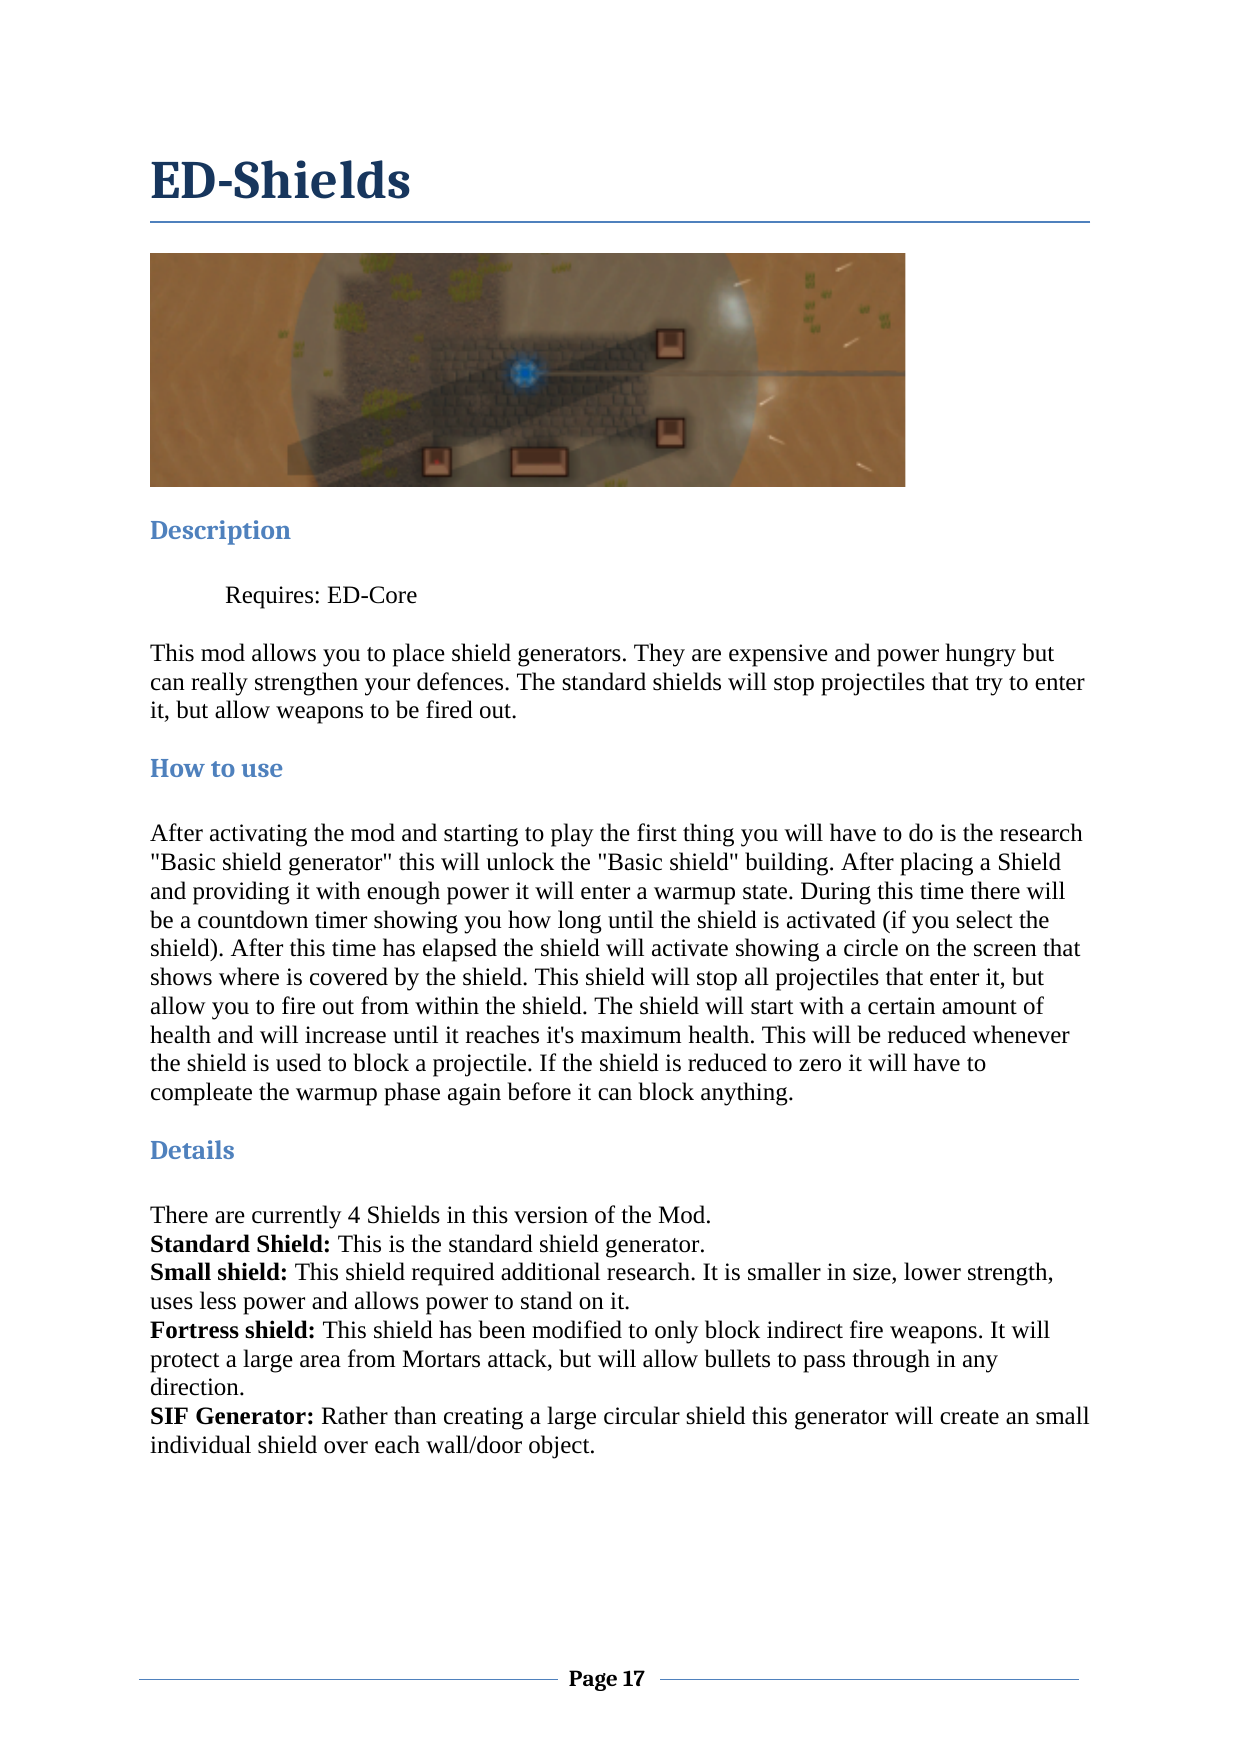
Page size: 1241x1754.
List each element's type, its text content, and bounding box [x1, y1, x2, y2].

subtitle Description [150, 515, 1090, 546]
subtitle How to use [150, 753, 1090, 785]
title ED-Shields [150, 150, 1090, 221]
text There are currently 4 Shields in this version of the Mod. Standard Shield: This is the standard shield generator. Small shield: This shield required additional research. It is smaller in size, lower strength, uses less power and allows power to stand on it. Fortress shield: This shield has been modified to only block indirect fire weapons. It will protect a large area from Mortars attack, but will allow bullets to pass through in any direction. SIF Generator: Rather than creating a large circular shield this generator will create an small individual shield over each wall/door object. [150, 1200, 1090, 1459]
text After activating the mod and starting to play the first thing you will have to do is the research "Basic shield generator" this will unlock the "Basic shield" building. After placing a Shield and providing it with enough power it will enter a warmup state. During this time there will be a countdown timer showing you how long until the shield is activated (if you select the shield). After this time has elapsed the shield will activate showing a circle on the screen that shows where is covered by the shield. This shield will stop all projectiles that enter it, but allow you to fire out from within the shield. The shield will start with a certain amount of health and will increase until it reaches it's maximum health. This will be reduced whenever the shield is used to block a projectile. If the shield is reduced to zero it will have to compleate the warmup phase again before it can block anything. [150, 818, 1090, 1106]
picture [150, 253, 906, 487]
subtitle Details [150, 1135, 1090, 1166]
text This mod allows you to place shield generators. They are expensive and power hungry but can really strengthen your defences. The standard shields will stop projectiles that try to enter it, but allow weapons to be fired out. [150, 638, 1090, 724]
text Requires: ED-Core [150, 580, 1090, 609]
